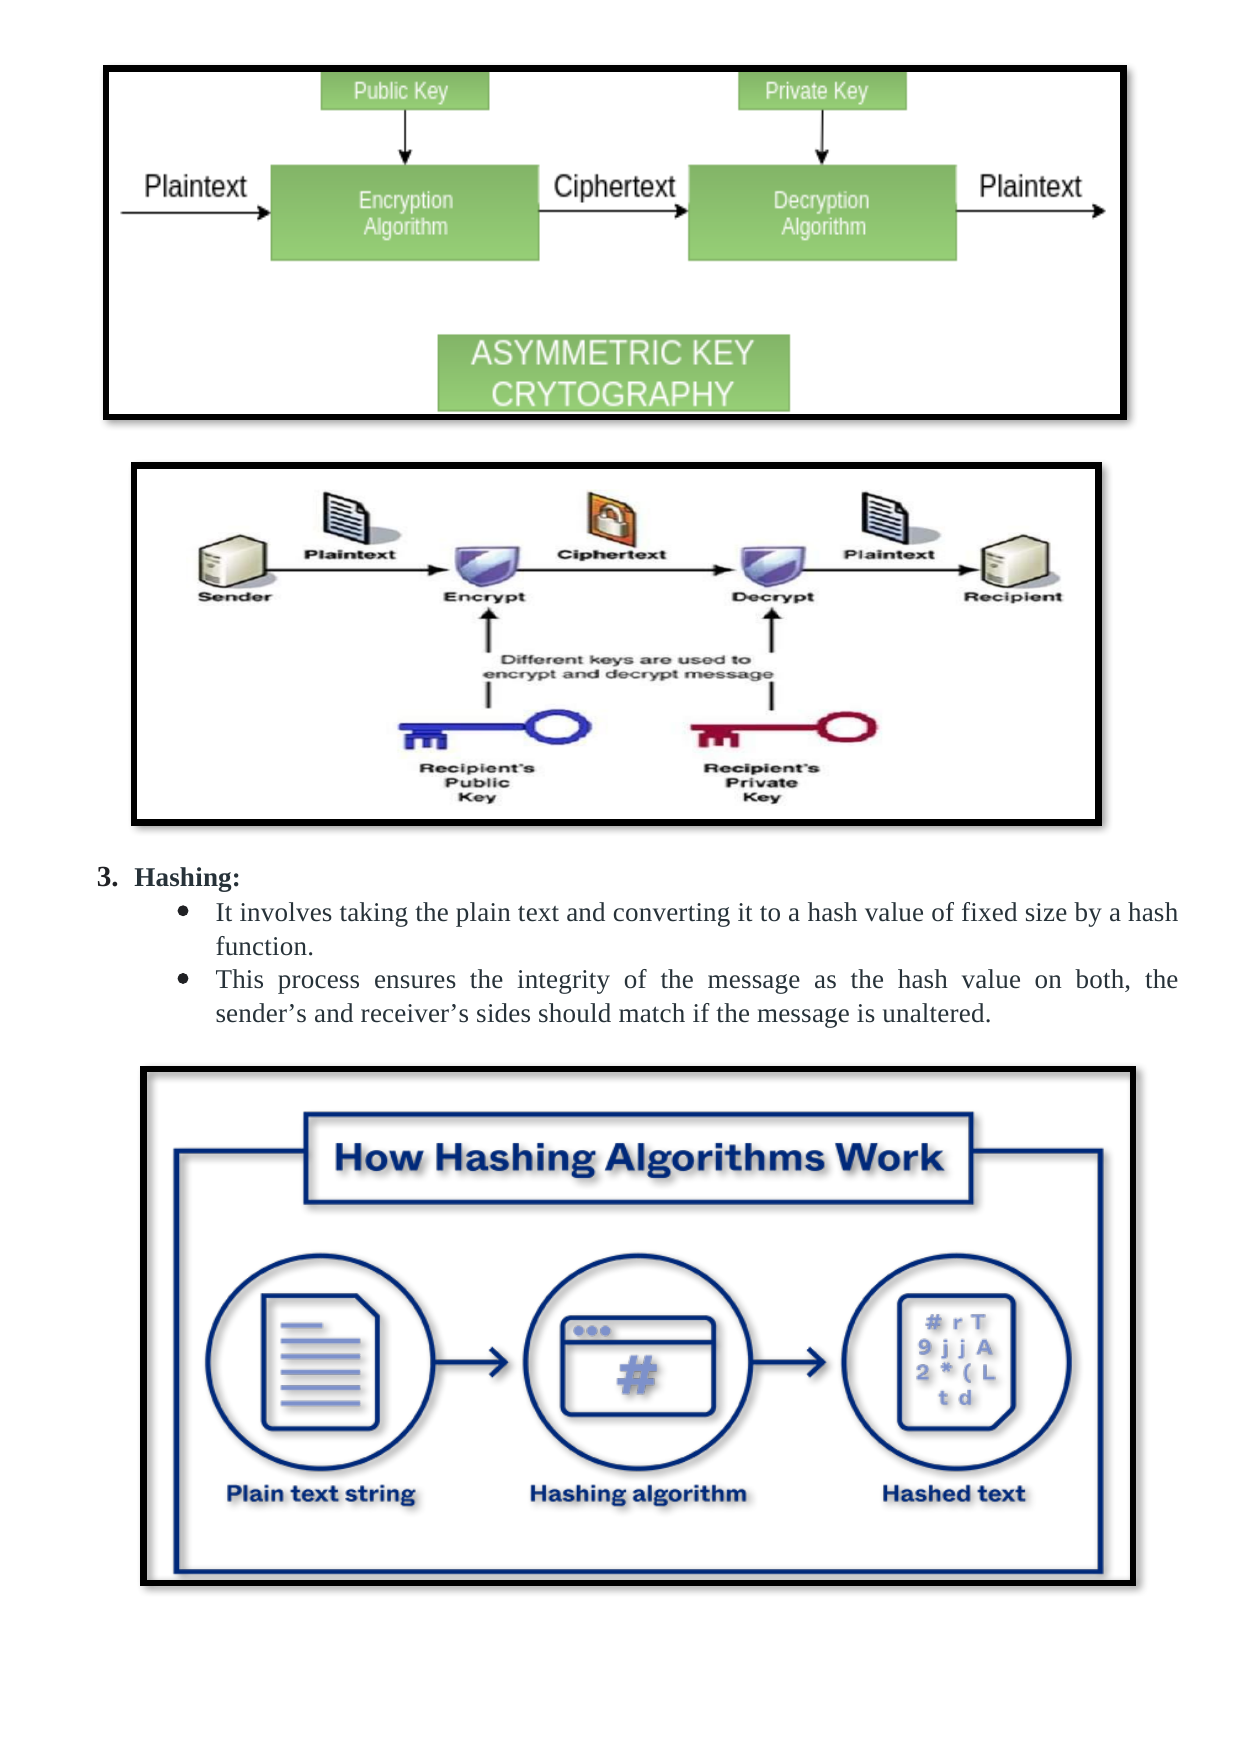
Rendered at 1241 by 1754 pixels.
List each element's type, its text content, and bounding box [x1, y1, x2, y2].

list This process ensures the integrity of the message as the hash value on both, the sender’s and receiver’s sides should match if the message is unaltered. [178, 963, 1181, 1028]
picture [147, 1072, 1130, 1580]
list It involves taking the plain text and converting it to a hash value of fixed size by a hash function. [178, 896, 1181, 961]
list Hashing: [97, 859, 1181, 893]
picture [109, 72, 1120, 414]
picture [137, 469, 1095, 819]
